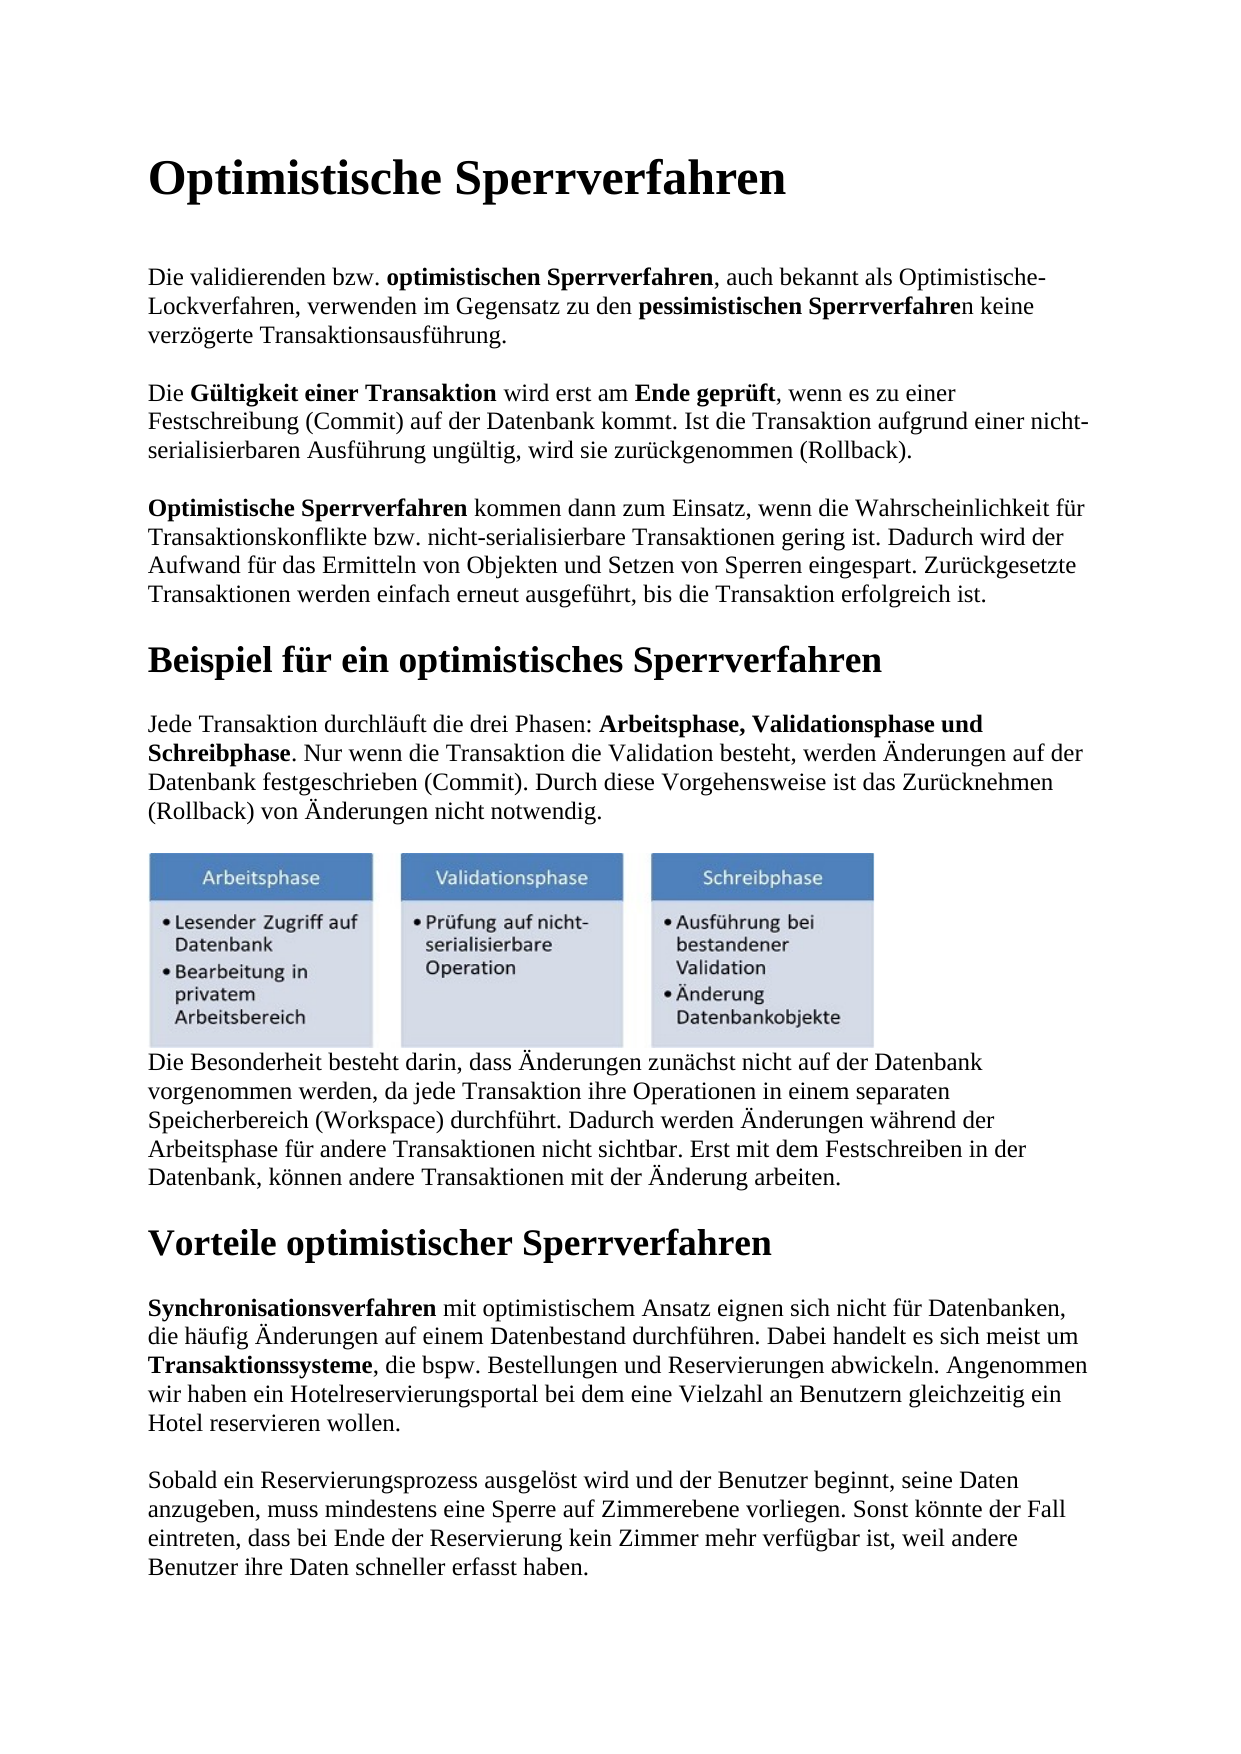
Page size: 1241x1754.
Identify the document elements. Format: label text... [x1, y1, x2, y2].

text Jede Transaktion durchläuft die drei Phasen: Arbeitsphase, Validationsphase und Schreibphase. Nur wenn die Transaktion die Validation besteht, werden Änderungen auf der Datenbank festgeschrieben (Commit). Durch diese Vorgehensweise ist das Zurücknehmen (Rollback) von Änderungen nicht notwendig. [148, 709, 1093, 824]
text Optimistische Sperrverfahren [148, 148, 1093, 205]
text Die validierenden bzw. optimistischen Sperrverfahren, auch bekannt als Optimistische-Lockverfahren, verwenden im Gegensatz zu den pessimistischen Sperrverfahren keine verzögerte Transaktionsausführung. [148, 262, 1093, 348]
picture [147, 853, 875, 1048]
text Die Gültigkeit einer Transaktion wird erst am Ende geprüft, wenn es zu einer Festschreibung (Commit) auf der Datenbank kommt. Ist die Transaktion aufgrund einer nicht-serialisierbaren Ausführung ungültig, wird sie zurückgenommen (Rollback). [148, 378, 1093, 464]
text Synchronisationsverfahren mit optimistischem Ansatz eignen sich nicht für Datenbanken, die häufig Änderungen auf einem Datenbestand durchführen. Dabei handelt es sich meist um Transaktionssysteme, die bspw. Bestellungen und Reservierungen abwickeln. Angenommen wir haben ein Hotelreservierungsportal bei dem eine Vielzahl an Benutzern gleichzeitig ein Hotel reservieren wollen. [148, 1293, 1093, 1436]
text Optimistische Sperrverfahren kommen dann zum Einsatz, wenn die Wahrscheinlichkeit für Transaktionskonflikte bzw. nicht-serialisierbare Transaktionen gering ist. Dadurch wird der Aufwand für das Ermitteln von Objekten und Setzen von Sperren eingespart. Zurückgesetzte Transaktionen werden einfach erneut ausgeführt, bis die Transaktion erfolgreich ist. [148, 493, 1093, 608]
text Beispiel für ein optimistisches Sperrverfahren [148, 637, 1093, 680]
text Sobald ein Reservierungsprozess ausgelöst wird und der Benutzer beginnt, seine Daten anzugeben, muss mindestens eine Sperre auf Zimmerebene vorliegen. Sonst könnte der Fall eintreten, dass bei Ende der Reservierung kein Zimmer mehr verfügbar ist, weil andere Benutzer ihre Daten schneller erfasst haben. [148, 1466, 1093, 1581]
text Vorteile optimistischer Sperrverfahren [148, 1220, 1093, 1263]
